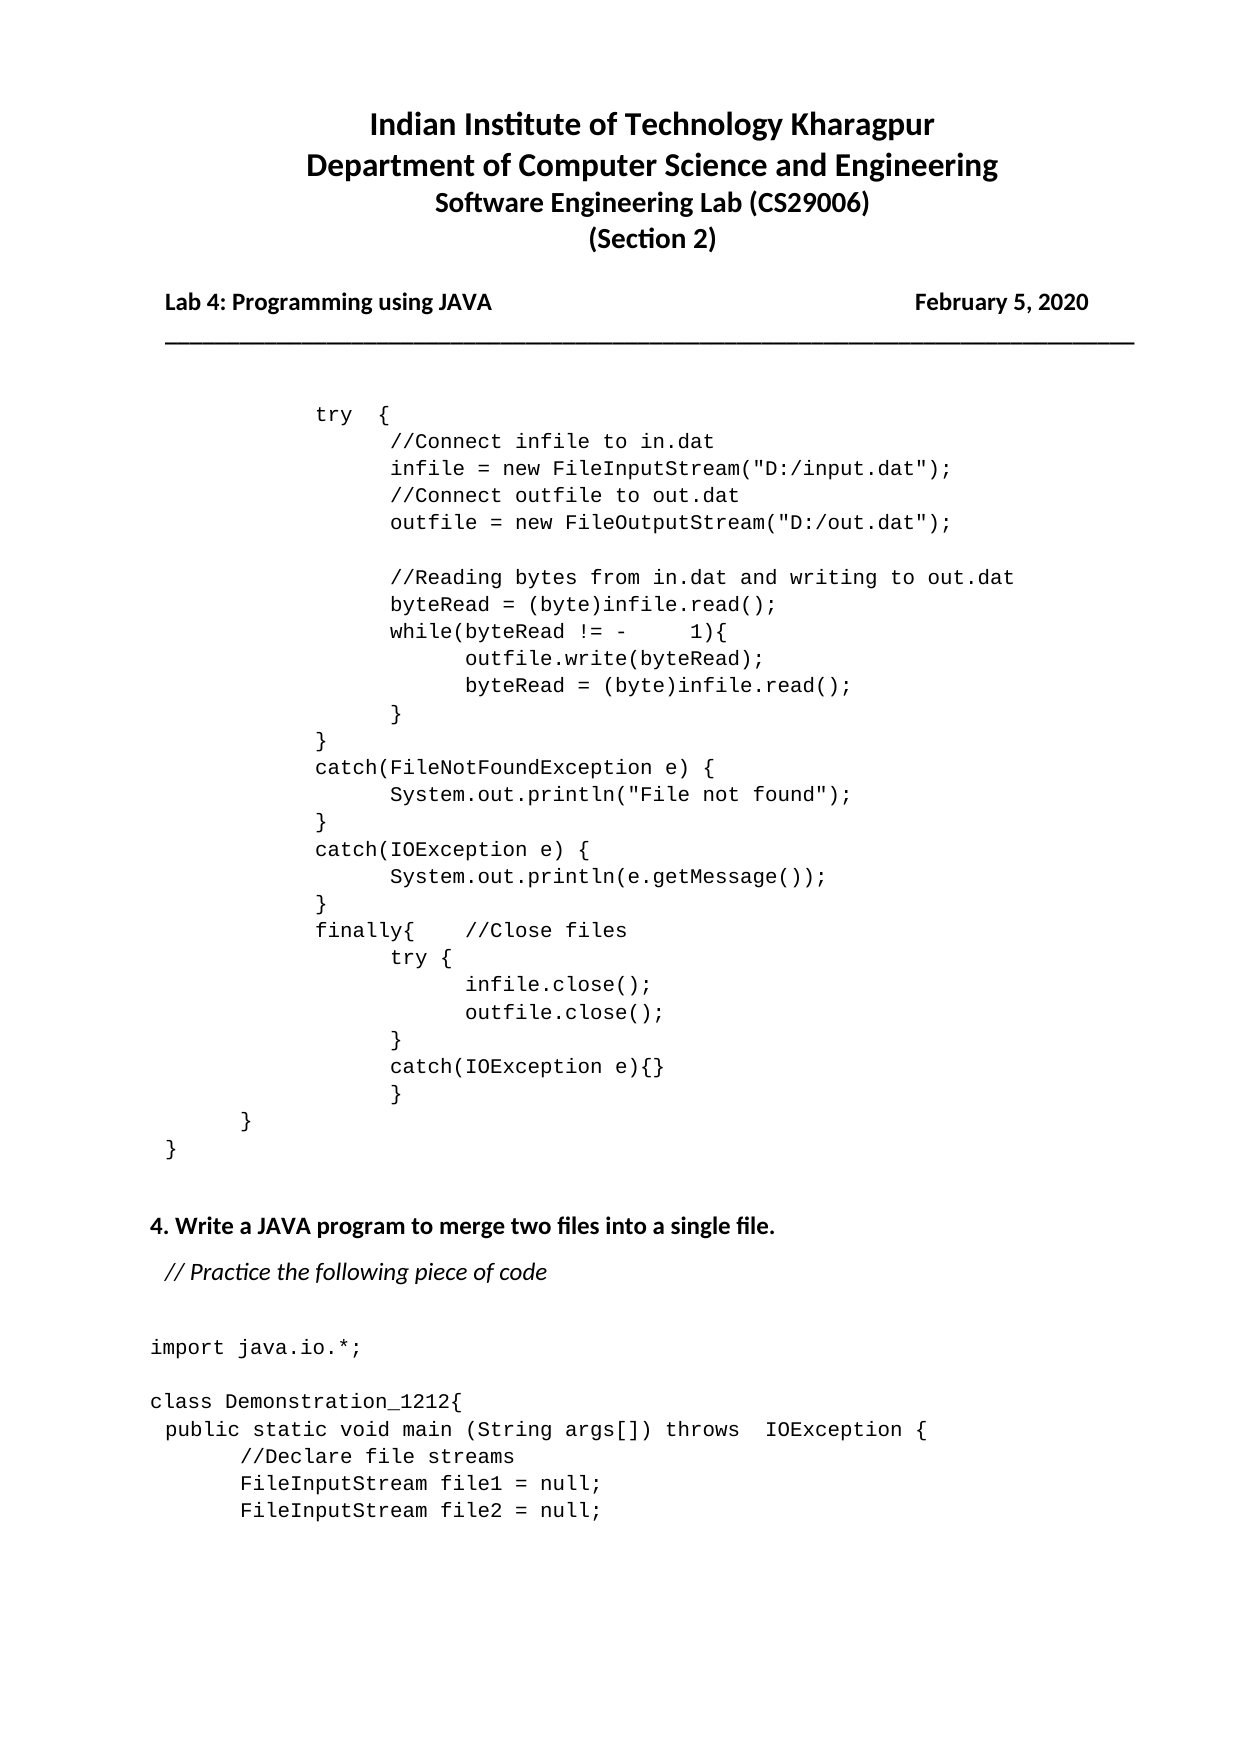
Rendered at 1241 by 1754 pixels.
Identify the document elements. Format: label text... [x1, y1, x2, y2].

text } [165, 730, 1140, 753]
text catch(FileNotFoundException e) { [165, 757, 1140, 781]
text class Demonstration_1212{ [150, 1391, 1140, 1415]
text infile.close(); [165, 974, 1140, 998]
text while(byteRead != - 1){ [165, 621, 1140, 645]
text FileInputStream file1 = null; [150, 1473, 1140, 1497]
text //Declare file streams [150, 1446, 1140, 1469]
text try { [165, 403, 1140, 427]
text catch(IOException e){} [165, 1056, 1140, 1080]
text System.out.println("File not found"); [165, 784, 1140, 808]
text // Practice the following piece of code [165, 1256, 1140, 1287]
text //Reading bytes from in.dat and writing to out.dat [165, 567, 1140, 590]
text } [165, 1029, 1140, 1052]
text outfile.close(); [165, 1002, 1140, 1025]
text public static void main (String args[]) throws IOException { [150, 1418, 1140, 1442]
text //Connect infile to in.dat [165, 431, 1140, 454]
text FileInputStream file2 = null; [150, 1500, 1140, 1524]
text } [165, 811, 1140, 835]
text } [165, 1110, 1140, 1134]
text finally{ //Close files [165, 920, 1140, 944]
text infile = new FileInputStream("D:/input.dat"); [165, 458, 1140, 482]
text } [165, 703, 1140, 726]
text catch(IOException e) { [165, 838, 1140, 862]
text 4. Write a JAVA program to merge two files into a single file. [150, 1211, 1140, 1241]
text byteRead = (byte)infile.read(); [165, 675, 1140, 699]
text try { [165, 947, 1140, 971]
text } [165, 1138, 1140, 1161]
text byteRead = (byte)infile.read(); [165, 594, 1140, 617]
text //Connect outfile to out.dat [165, 485, 1140, 509]
text outfile.write(byteRead); [165, 648, 1140, 672]
text import java.io.*; [150, 1337, 1140, 1361]
text } [165, 893, 1140, 917]
text System.out.println(e.getMessage()); [165, 866, 1140, 889]
text outfile = new FileOutputStream("D:/out.dat"); [165, 512, 1140, 536]
text } [165, 1083, 1140, 1107]
